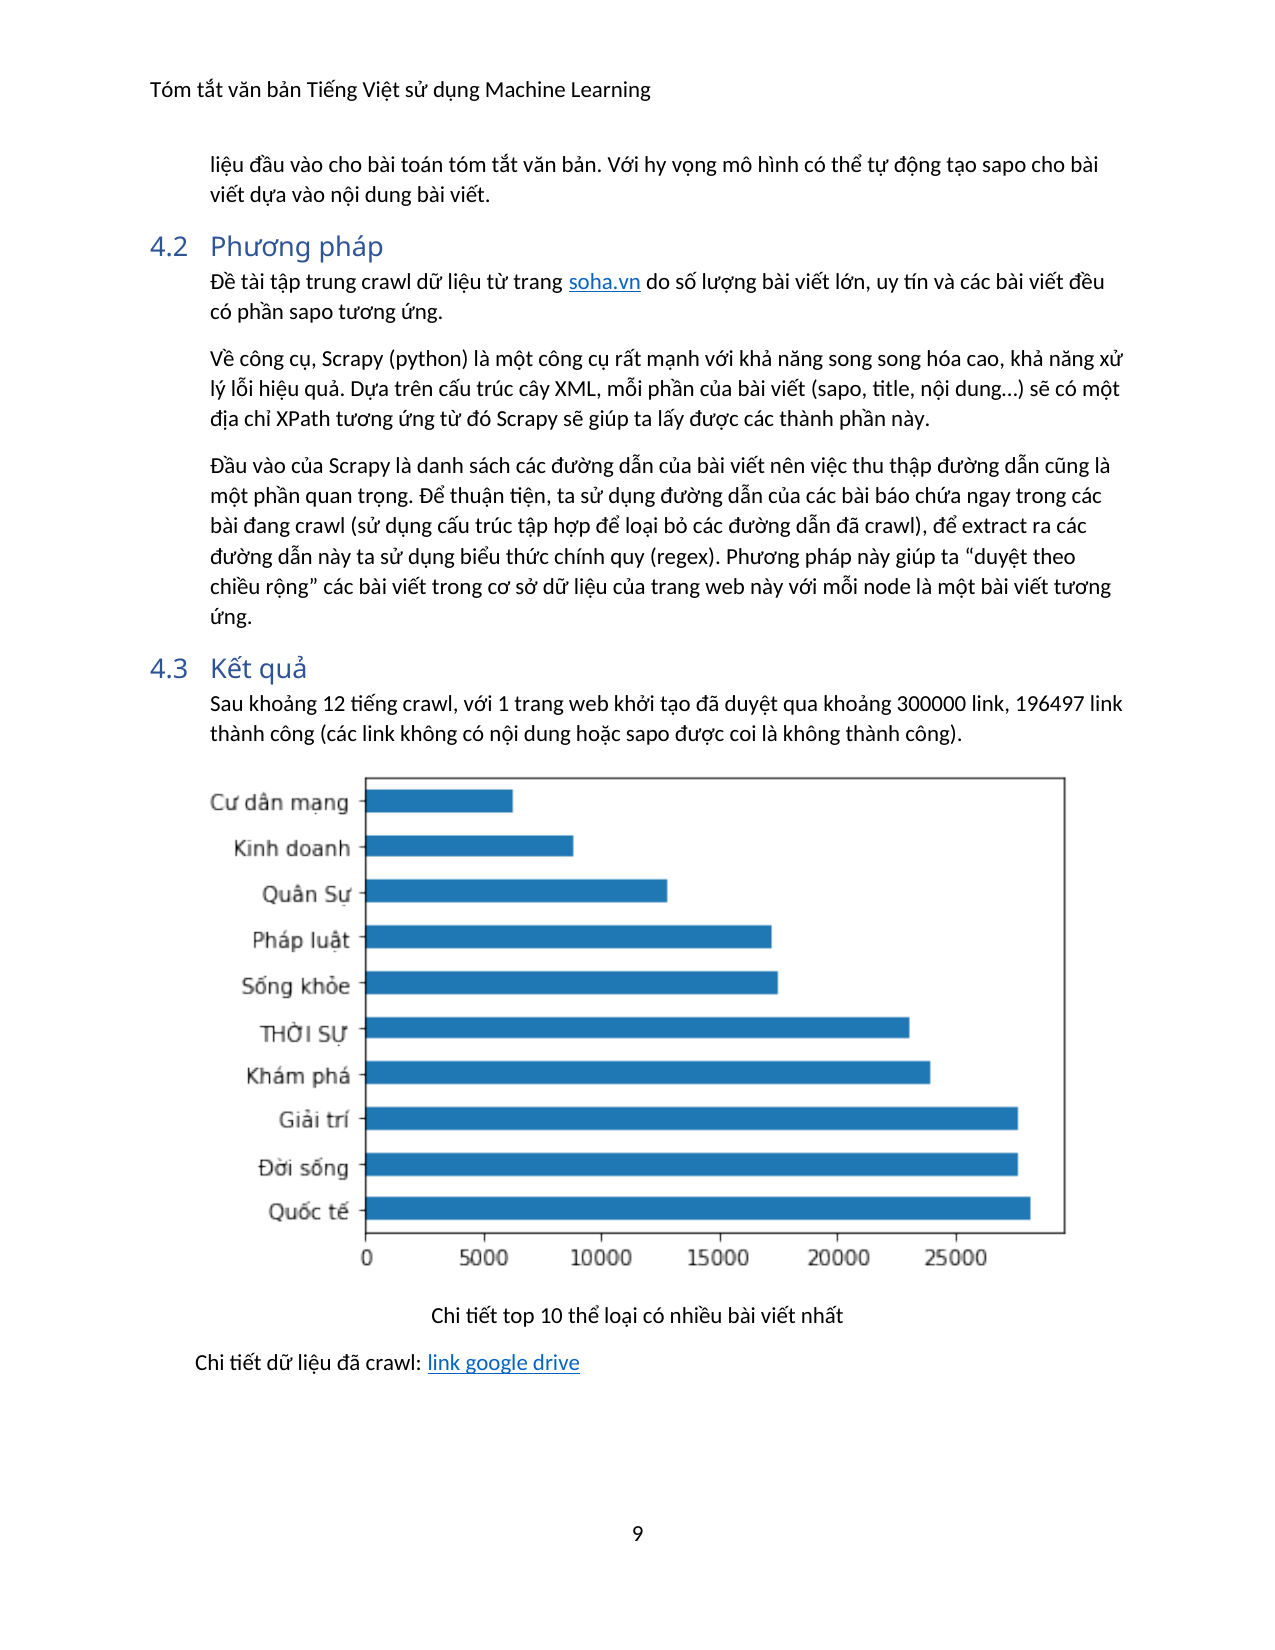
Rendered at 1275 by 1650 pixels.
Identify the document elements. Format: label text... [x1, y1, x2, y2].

text Chi tiết top 10 thể loại có nhiều bài viết nhất [150, 1302, 1125, 1330]
text Về công cụ, Scrapy (python) là một công cụ rất mạnh với khả năng song song hóa cao, khả năng xử lý lỗi hiệu quả. Dựa trên cấu trúc cây XML, mỗi phần của bài viết (sapo, title, nội dung…) sẽ có một địa chỉ XPath tương ứng từ đó Scrapy sẽ giúp ta lấy được các thành phần này. [210, 344, 1125, 432]
subtitle Kết quả [150, 649, 1125, 686]
text Chi tiết dữ liệu đã crawl: link google drive [150, 1348, 1125, 1377]
text Sau khoảng 12 tiếng crawl, với 1 trang web khởi tạo đã duyệt qua khoảng 300000 link, 196497 link thành công (các link không có nội dung hoặc sapo được coi là không thành công). [210, 689, 1125, 747]
subtitle Phương pháp [150, 227, 1125, 264]
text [210, 150, 1125, 208]
picture [196, 766, 1079, 1283]
text Đề tài tập trung crawl dữ liệu từ trang soha.vn do số lượng bài viết lớn, uy tín và các bài viết đều có phần sapo tương ứng. [210, 267, 1125, 325]
text Đầu vào của Scrapy là danh sách các đường dẫn của bài viết nên việc thu thập đường dẫn cũng là một phần quan trọng. Để thuận tiện, ta sử dụng đường dẫn của các bài báo chứa ngay trong các bài đang crawl (sử dụng cấu trúc tập hợp để loại bỏ các đường dẫn đã crawl), để extract ra các đường dẫn này ta sử dụng biểu thức chính quy (regex). Phương pháp này giúp ta “duyệt theo chiều rộng” các bài viết trong cơ sở dữ liệu của trang web này với mỗi node là một bài viết tương ứng. [210, 451, 1125, 630]
